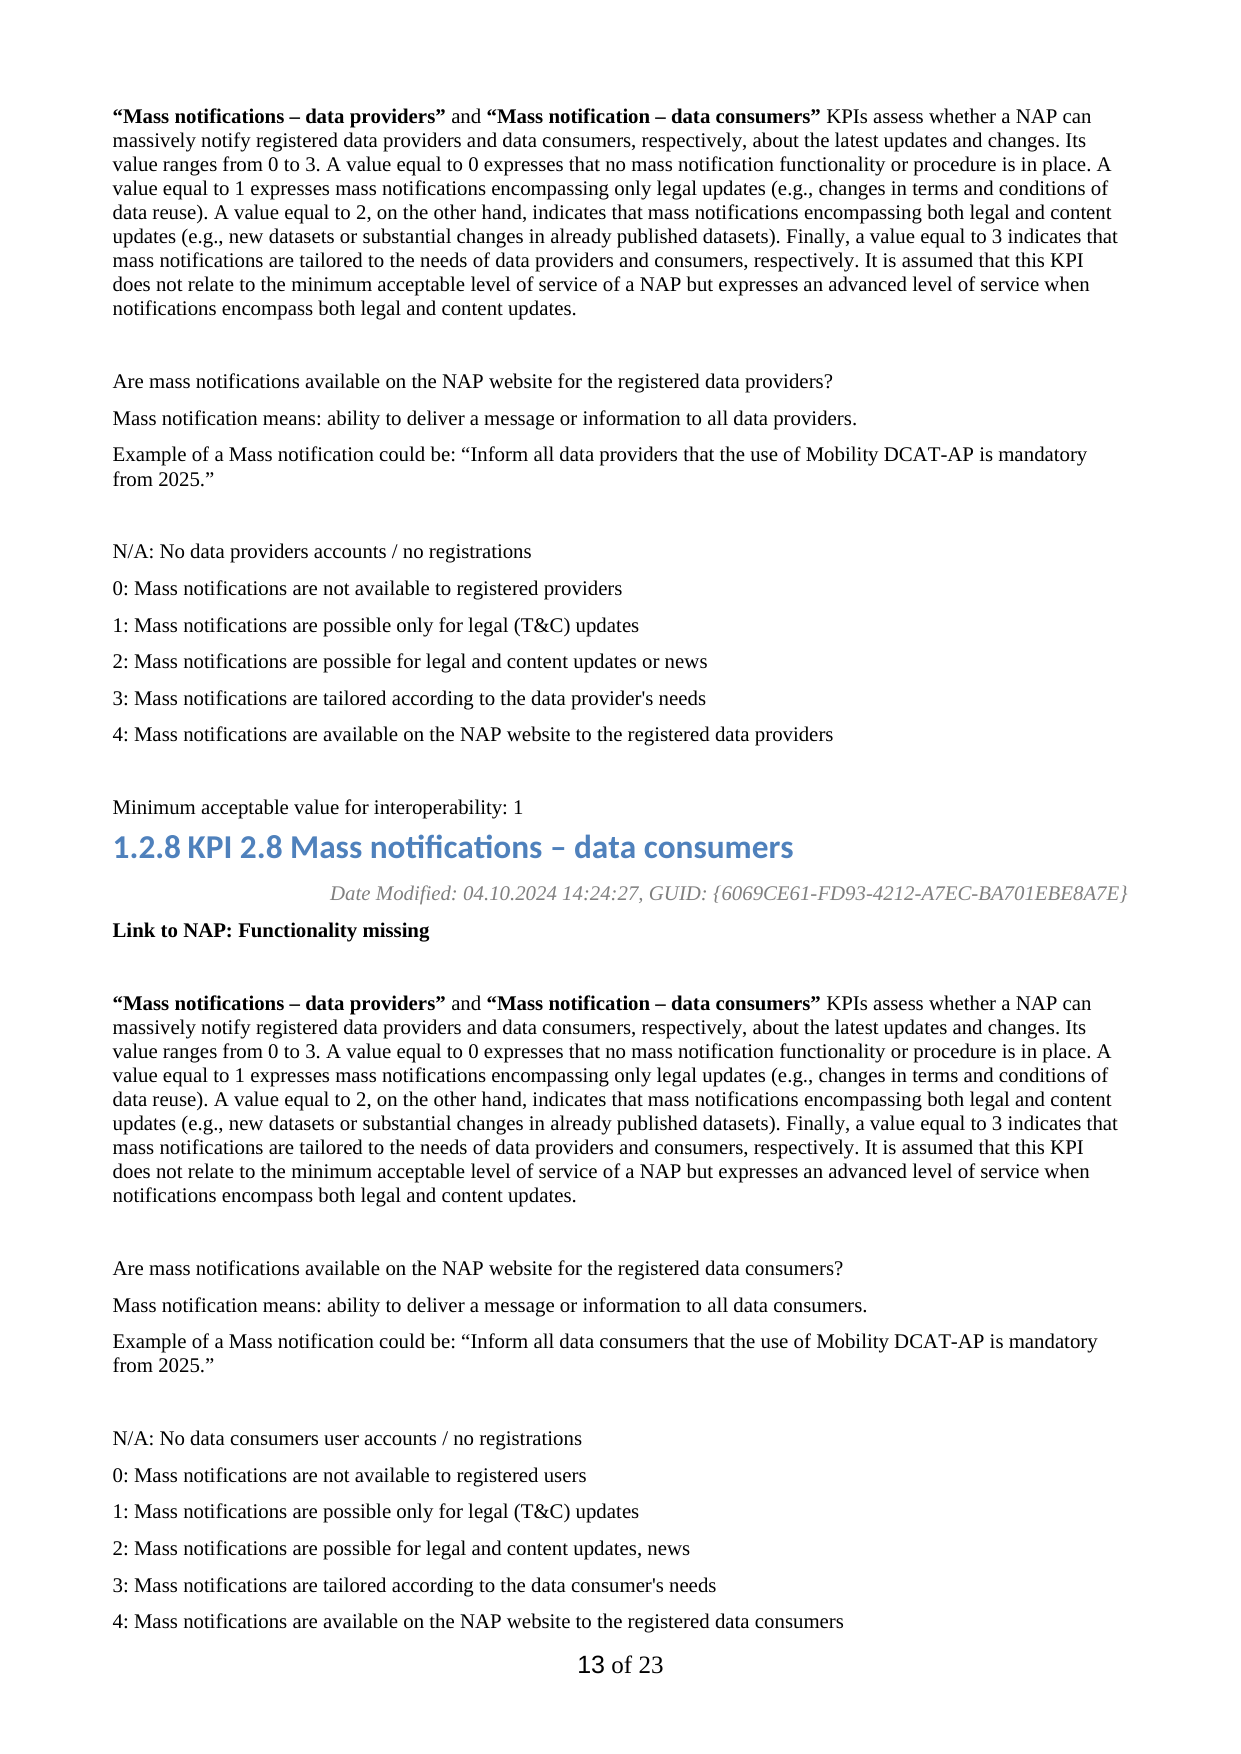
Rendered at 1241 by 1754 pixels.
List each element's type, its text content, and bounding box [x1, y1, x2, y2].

text Example of a Mass notification could be: “Inform all data consumers that the use of Mobility DCAT-AP is mandatory from 2025.” [112, 1329, 1128, 1377]
text 3: Mass notifications are tailored according to the data consumer's needs [112, 1572, 1128, 1597]
text Mass notification means: ability to deliver a message or information to all data providers. [112, 406, 1128, 430]
text Example of a Mass notification could be: “Inform all data providers that the use of Mobility DCAT-AP is mandatory from 2025.” [112, 442, 1128, 491]
text 0: Mass notifications are not available to registered users [112, 1463, 1128, 1487]
text 0: Mass notifications are not available to registered providers [112, 576, 1128, 600]
text Are mass notifications available on the NAP website for the registered data providers? [112, 369, 1128, 393]
text Date Modified: 04.10.2024 14:24:27, GUID: {6069CE61-FD93-4212-A7EC-BA701EBE8A7E} [112, 881, 1128, 905]
text “Mass notifications – data providers” and “Mass notification – data consumers” KPIs assess whether a NAP can massively notify registered data providers and data consumers, respectively, about the latest updates and changes. Its value ranges from 0 to 3. A value equal to 0 expresses that no mass notification functionality or procedure is in place. A value equal to 1 expresses mass notifications encompassing only legal updates (e.g., changes in terms and conditions of data reuse). A value equal to 2, on the other hand, indicates that mass notifications encompassing both legal and content updates (e.g., new datasets or substantial changes in already published datasets). Finally, a value equal to 3 indicates that mass notifications are tailored to the needs of data providers and consumers, respectively. It is assumed that this KPI does not relate to the minimum acceptable level of service of a NAP but expresses an advanced level of service when notifications encompass both legal and content updates. [112, 991, 1128, 1207]
text Mass notification means: ability to deliver a message or information to all data consumers. [112, 1293, 1128, 1317]
text Minimum acceptable value for interoperability: 1 [112, 795, 1128, 819]
text 4: Mass notifications are available on the NAP website to the registered data providers [112, 722, 1128, 746]
text 2: Mass notifications are possible for legal and content updates or news [112, 649, 1128, 673]
text 1: Mass notifications are possible only for legal (T&C) updates [112, 1499, 1128, 1523]
text 2: Mass notifications are possible for legal and content updates, news [112, 1536, 1128, 1560]
text “Mass notifications – data providers” and “Mass notification – data consumers” KPIs assess whether a NAP can massively notify registered data providers and data consumers, respectively, about the latest updates and changes. Its value ranges from 0 to 3. A value equal to 0 expresses that no mass notification functionality or procedure is in place. A value equal to 1 expresses mass notifications encompassing only legal updates (e.g., changes in terms and conditions of data reuse). A value equal to 2, on the other hand, indicates that mass notifications encompassing both legal and content updates (e.g., new datasets or substantial changes in already published datasets). Finally, a value equal to 3 indicates that mass notifications are tailored to the needs of data providers and consumers, respectively. It is assumed that this KPI does not relate to the minimum acceptable level of service of a NAP but expresses an advanced level of service when notifications encompass both legal and content updates. [112, 104, 1128, 320]
subtitle KPI 2.8 Mass notifications – data consumers [112, 826, 1128, 866]
text 4: Mass notifications are available on the NAP website to the registered data consumers [112, 1609, 1128, 1633]
text N/A: No data consumers user accounts / no registrations [112, 1426, 1128, 1450]
text Are mass notifications available on the NAP website for the registered data consumers? [112, 1256, 1128, 1280]
text N/A: No data providers accounts / no registrations [112, 539, 1128, 563]
text 1: Mass notifications are possible only for legal (T&C) updates [112, 613, 1128, 637]
text 3: Mass notifications are tailored according to the data provider's needs [112, 686, 1128, 710]
text Link to NAP: Functionality missing [112, 917, 1128, 942]
